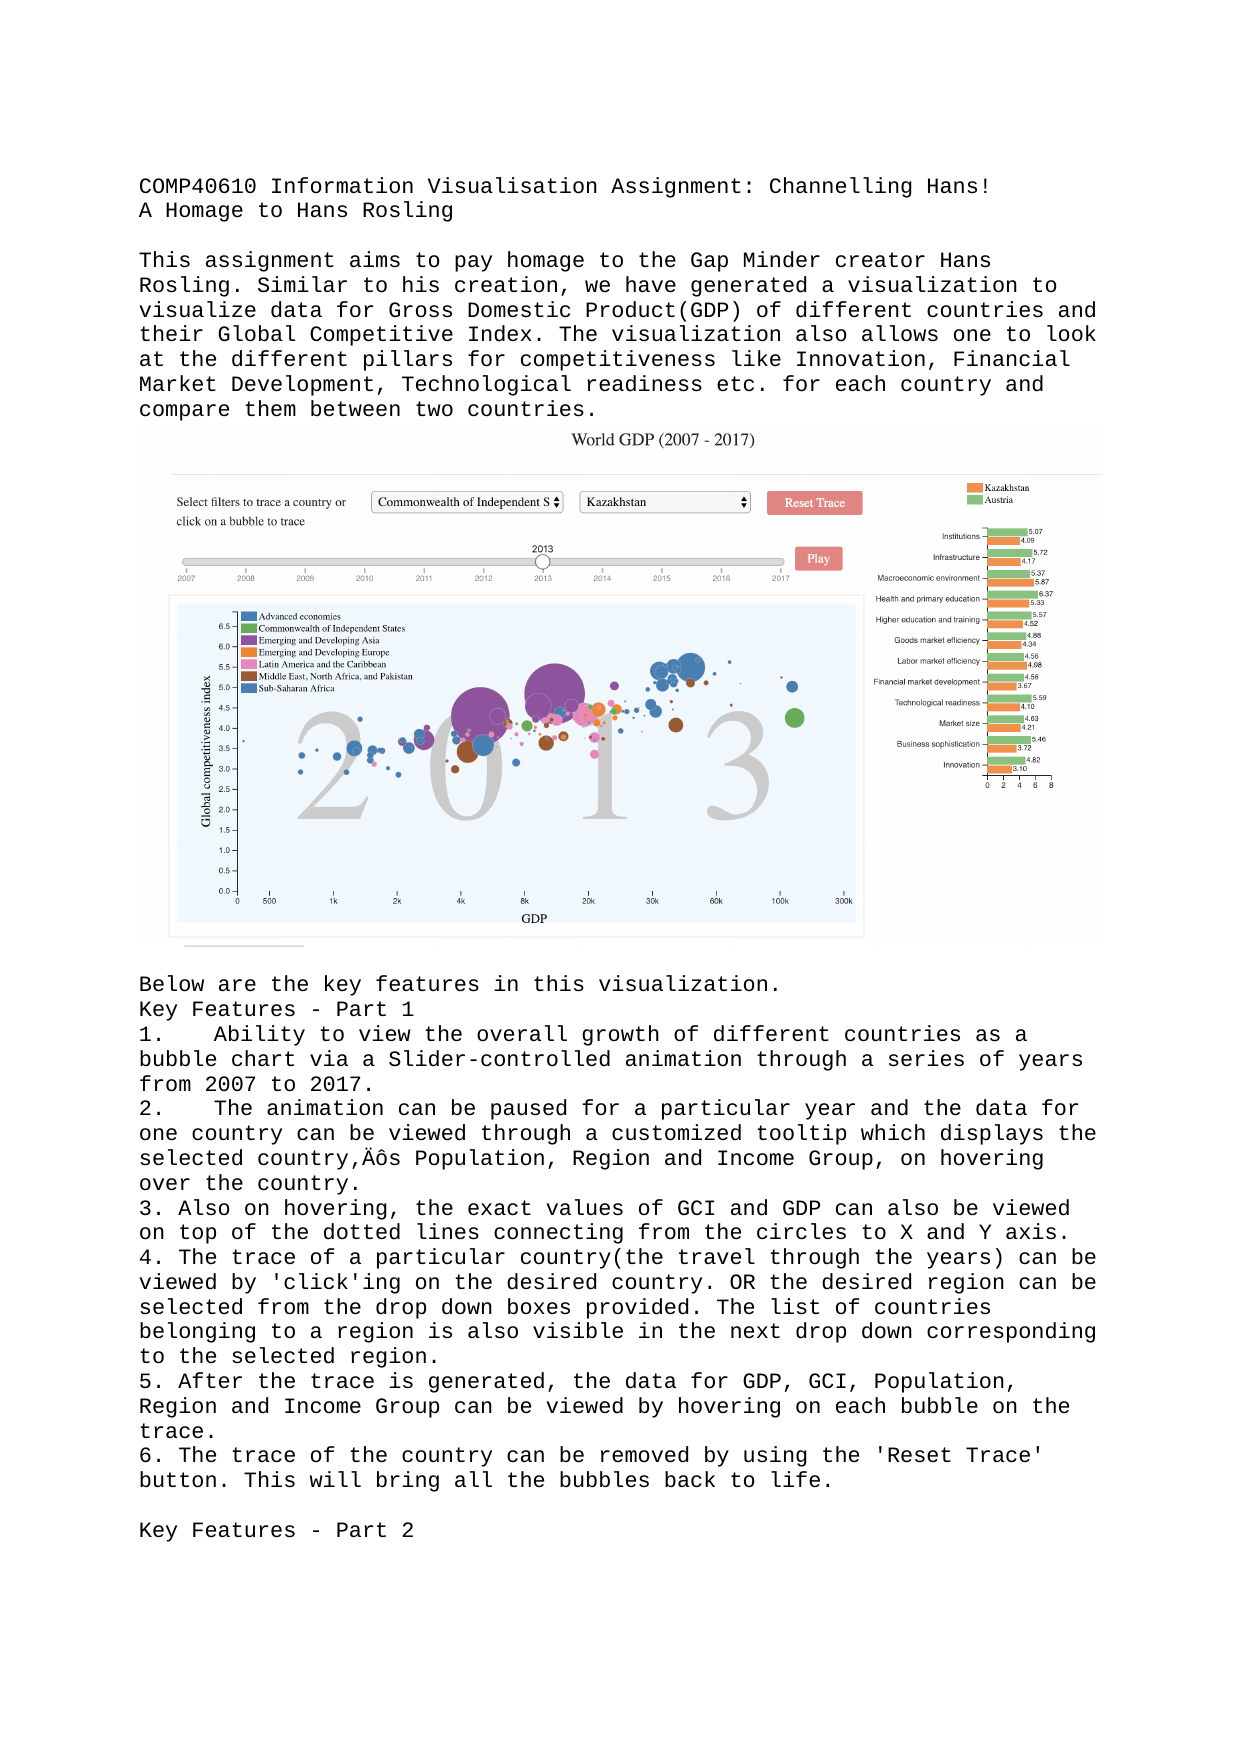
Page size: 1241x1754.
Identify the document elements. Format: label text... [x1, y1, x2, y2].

text 1. Ability to view the overall growth of different countries as a bubble chart via a Slider-controlled animation through a series of years from 2007 to 2017. [139, 1023, 1101, 1098]
text Key Features - Part 2 [139, 1519, 1101, 1544]
text 5. After the trace is generated, the data for GDP, GCI, Population, Region and Income Group can be viewed by hovering on each bubble on the trace. [139, 1370, 1101, 1445]
text Below are the key features in this visualization. [139, 974, 1101, 998]
text 3. Also on hovering, the exact values of GCI and GDP can also be viewed on top of the dotted lines connecting from the circles to X and Y axis. [139, 1197, 1101, 1246]
text 4. The trace of a particular country(the travel through the years) can be viewed by 'click'ing on the desired country. OR the desired region can be selected from the drop down boxes provided. The list of countries belonging to a region is also visible in the next drop down corresponding to the selected region. [139, 1246, 1101, 1370]
text This assignment aims to pay homage to the Gap Minder creator Hans Rosling. Similar to his creation, we have generated a visualization to visualize data for Gross Domestic Product(GDP) of different countries and their Global Competitive Index. The visualization also allows one to look at the different pillars for competitiveness like Innovation, Financial Market Development, Technological readiness etc. for each country and compare them between two countries. [139, 249, 1101, 422]
text Key Features - Part 1 [139, 998, 1101, 1023]
text A Homage to Hans Rosling [139, 199, 1101, 224]
text 6. The trace of the country can be removed by using the 'Reset Trace' button. This will bring all the bubbles back to life. [139, 1445, 1101, 1494]
picture [138, 422, 1101, 949]
text 2. The animation can be paused for a particular year and the data for one country can be viewed through a customized tooltip which displays the selected country‚Äôs Population, Region and Income Group, on hovering over the country. [139, 1098, 1101, 1197]
text COMP40610 Information Visualisation Assignment: Channelling Hans! [139, 175, 1101, 199]
